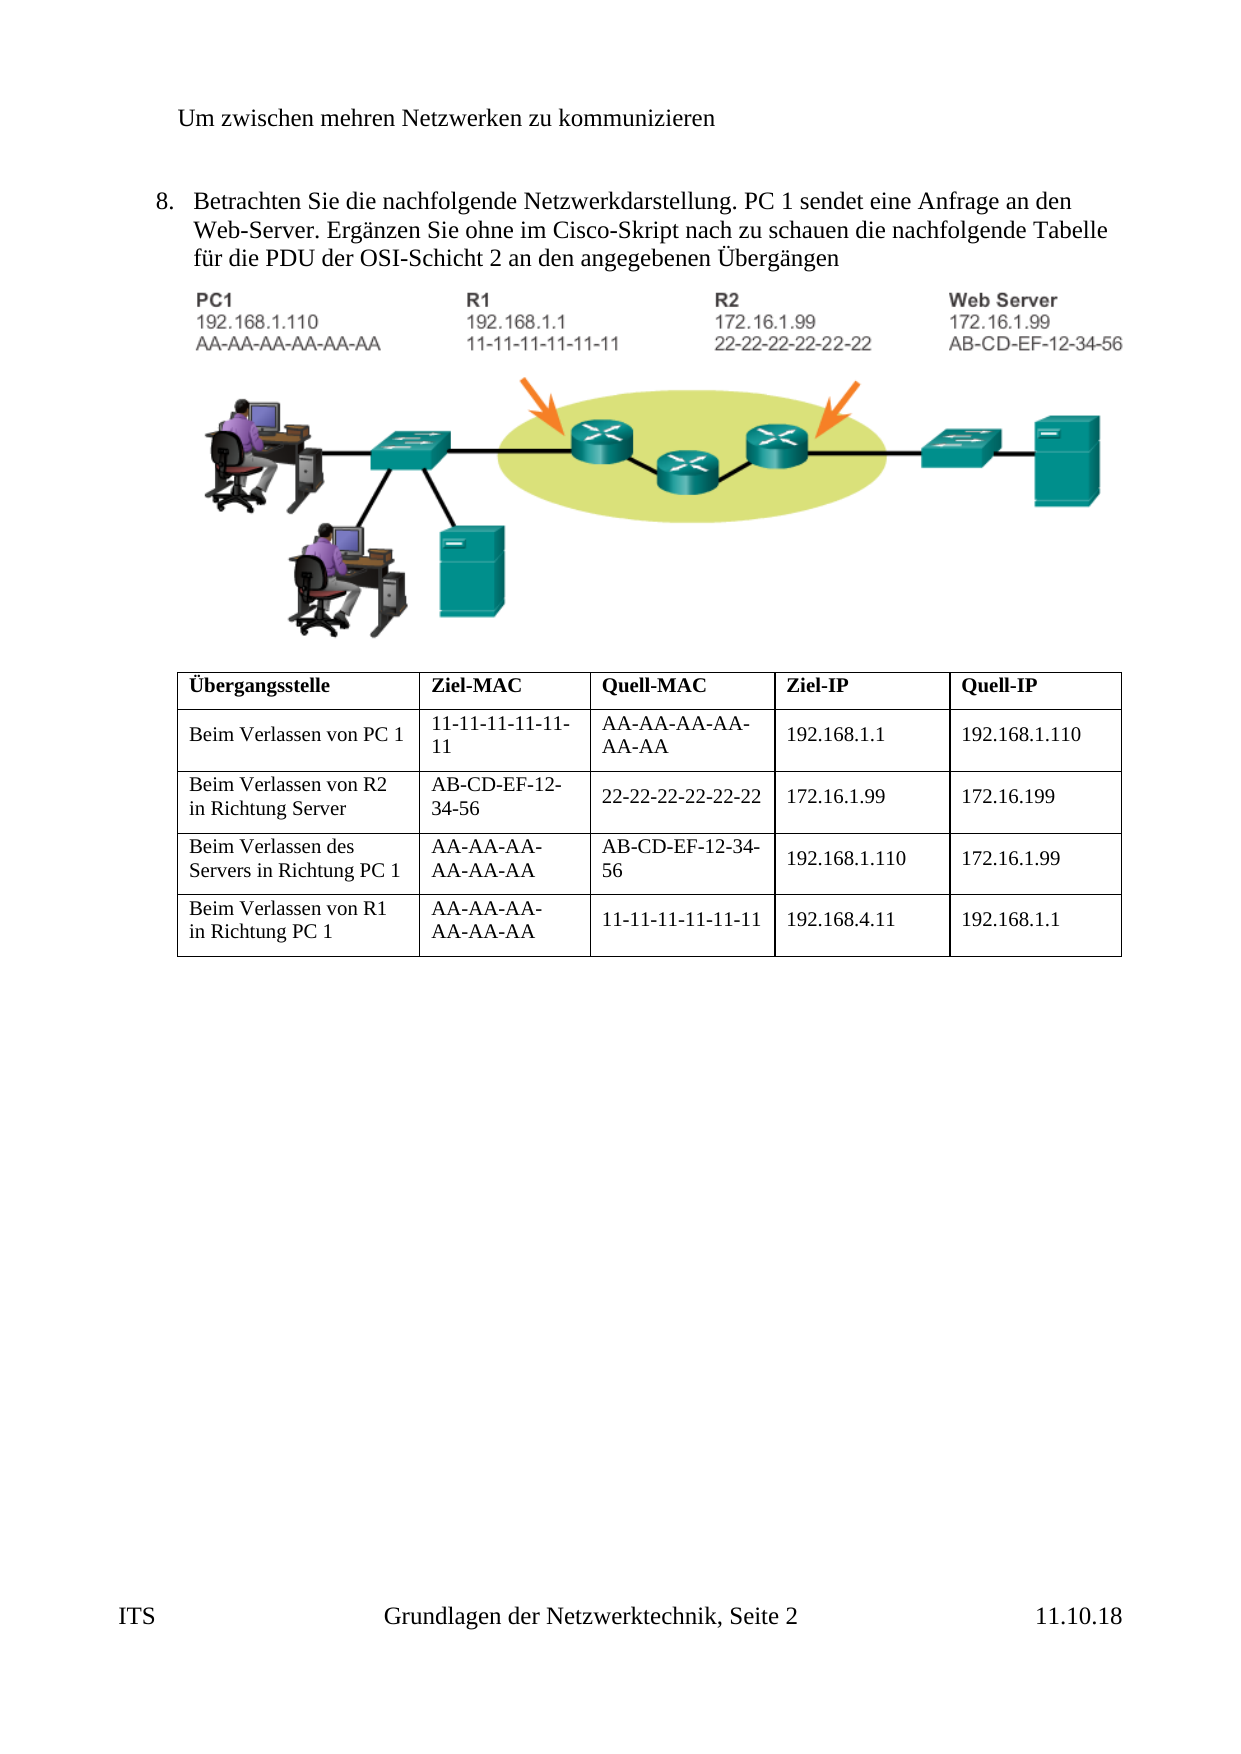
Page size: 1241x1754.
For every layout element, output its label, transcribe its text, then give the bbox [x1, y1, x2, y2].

table_cell Beim Verlassen von R1 in Richtung PC 1 [178, 895, 419, 956]
table_cell AB-CD-EF-12-34-56 [591, 834, 774, 894]
table_header Ziel-IP [776, 673, 949, 709]
table_header Quell-MAC [591, 673, 774, 709]
table_cell AB-CD-EF-12-34-56 [420, 772, 590, 833]
table_cell 11-11-11-11-11-11 [591, 895, 774, 956]
table_header Ziel-MAC [420, 673, 590, 709]
table_cell AA-AA-AA-AA-AA-AA [420, 895, 590, 956]
table_cell Beim Verlassen von R2 in Richtung Server [178, 772, 419, 833]
table_cell Beim Verlassen von PC 1 [178, 710, 419, 771]
table_cell 192.168.4.11 [776, 895, 949, 956]
table_cell 192.168.1.110 [951, 710, 1121, 771]
table_header Übergangsstelle [178, 673, 419, 709]
table_cell 192.168.1.1 [951, 895, 1121, 956]
list Betrachten Sie die nachfolgende Netzwerkdarstellung. PC 1 sendet eine Anfrage an den Web-Server. Ergänzen Sie ohne im Cisco-Skript nach zu schauen die nachfolgende Tabelle für die PDU der OSI-Schicht 2 an den angegebenen Übergängen [156, 186, 1122, 272]
table_cell 22-22-22-22-22-22 [591, 772, 774, 833]
table_cell 172.16.1.99 [951, 834, 1121, 894]
table_cell 192.168.1.1 [776, 710, 949, 771]
picture [177, 284, 1157, 660]
table_header Quell-IP [951, 673, 1121, 709]
table_cell Beim Verlassen des Servers in Richtung PC 1 [178, 834, 419, 894]
table_cell AA-AA-AA-AA-AA-AA [591, 710, 774, 771]
table_cell AA-AA-AA-AA-AA-AA [420, 834, 590, 894]
text Um zwischen mehren Netzwerken zu kommunizieren [177, 103, 1122, 132]
table_cell 172.16.199 [951, 772, 1121, 833]
table_cell 192.168.1.110 [776, 834, 949, 894]
table_cell 172.16.1.99 [776, 772, 949, 833]
table_cell 11-11-11-11-11-11 [420, 710, 590, 771]
